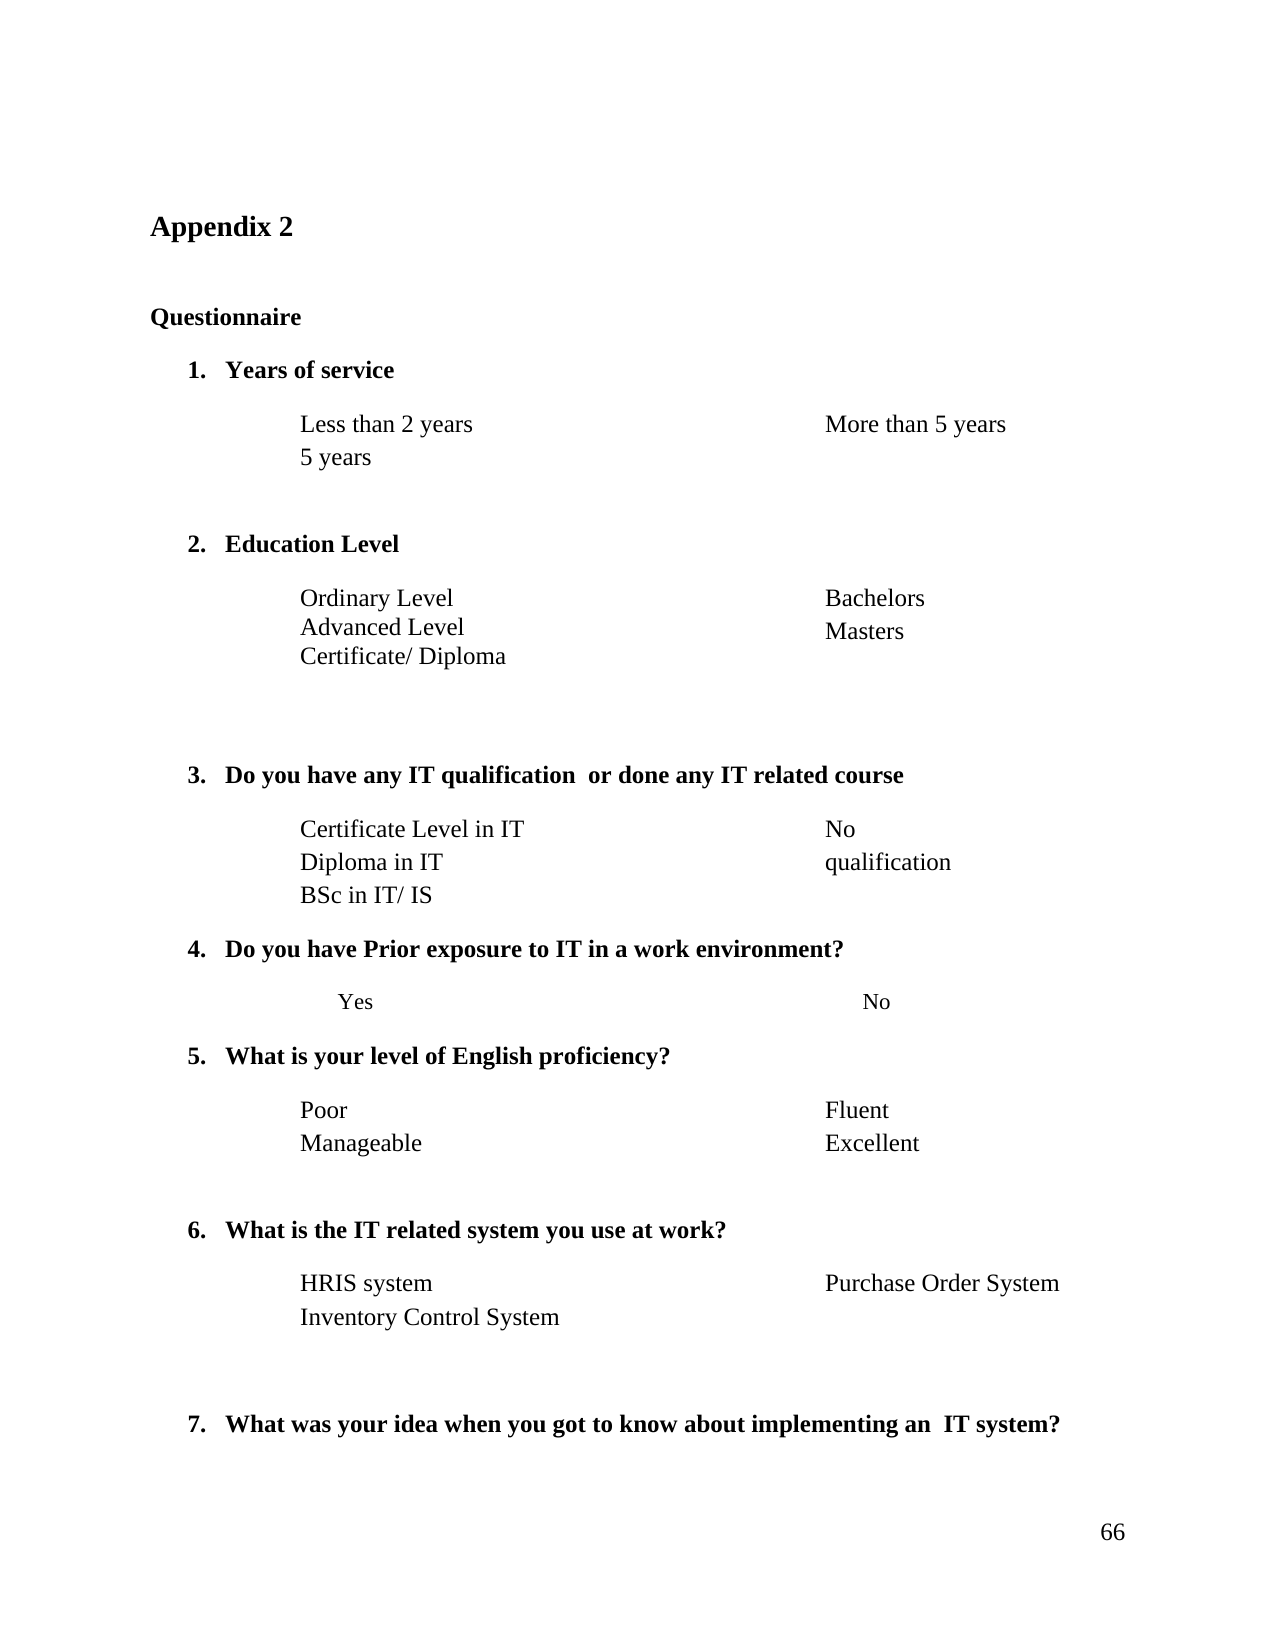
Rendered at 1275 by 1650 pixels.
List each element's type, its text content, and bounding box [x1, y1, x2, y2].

list Poor [262, 1095, 600, 1123]
list What is your level of English proficiency? [187, 1041, 1125, 1070]
list Advanced Level [262, 612, 600, 641]
list BSc in IT/ IS [262, 881, 600, 909]
list Do you have any IT qualification or done any IT related course [187, 761, 1125, 789]
subtitle Appendix 2 [150, 209, 1125, 243]
list Fluent [787, 1095, 1125, 1123]
list Bachelors [787, 583, 1125, 612]
list Manageable [262, 1128, 600, 1157]
list qualification [825, 847, 1125, 876]
list Diploma in IT [262, 847, 600, 876]
list Purchase Order System [787, 1268, 1125, 1297]
list Inventory Control System [262, 1302, 600, 1330]
list Do you have Prior exposure to IT in a work environment? [187, 934, 1125, 963]
list More than 5 years [787, 409, 1125, 438]
list HRIS system [262, 1268, 600, 1297]
list Years of service [187, 356, 1125, 384]
list Less than 2 years [262, 409, 600, 438]
list Certificate Level in IT [262, 814, 600, 843]
list Education Level [187, 529, 1125, 558]
list No [825, 988, 1125, 1014]
list Yes [300, 988, 600, 1014]
list No [787, 814, 1125, 843]
list What was your idea when you got to know about implementing an IT system? [187, 1409, 1125, 1438]
list Ordinary Level [262, 583, 600, 612]
list Masters [787, 616, 1125, 645]
list Certificate/ Diploma [262, 641, 600, 669]
list Excellent [787, 1128, 1125, 1157]
text Questionnaire [150, 302, 1125, 331]
list What is the IT related system you use at work? [187, 1215, 1125, 1243]
list 5 years [262, 442, 600, 471]
